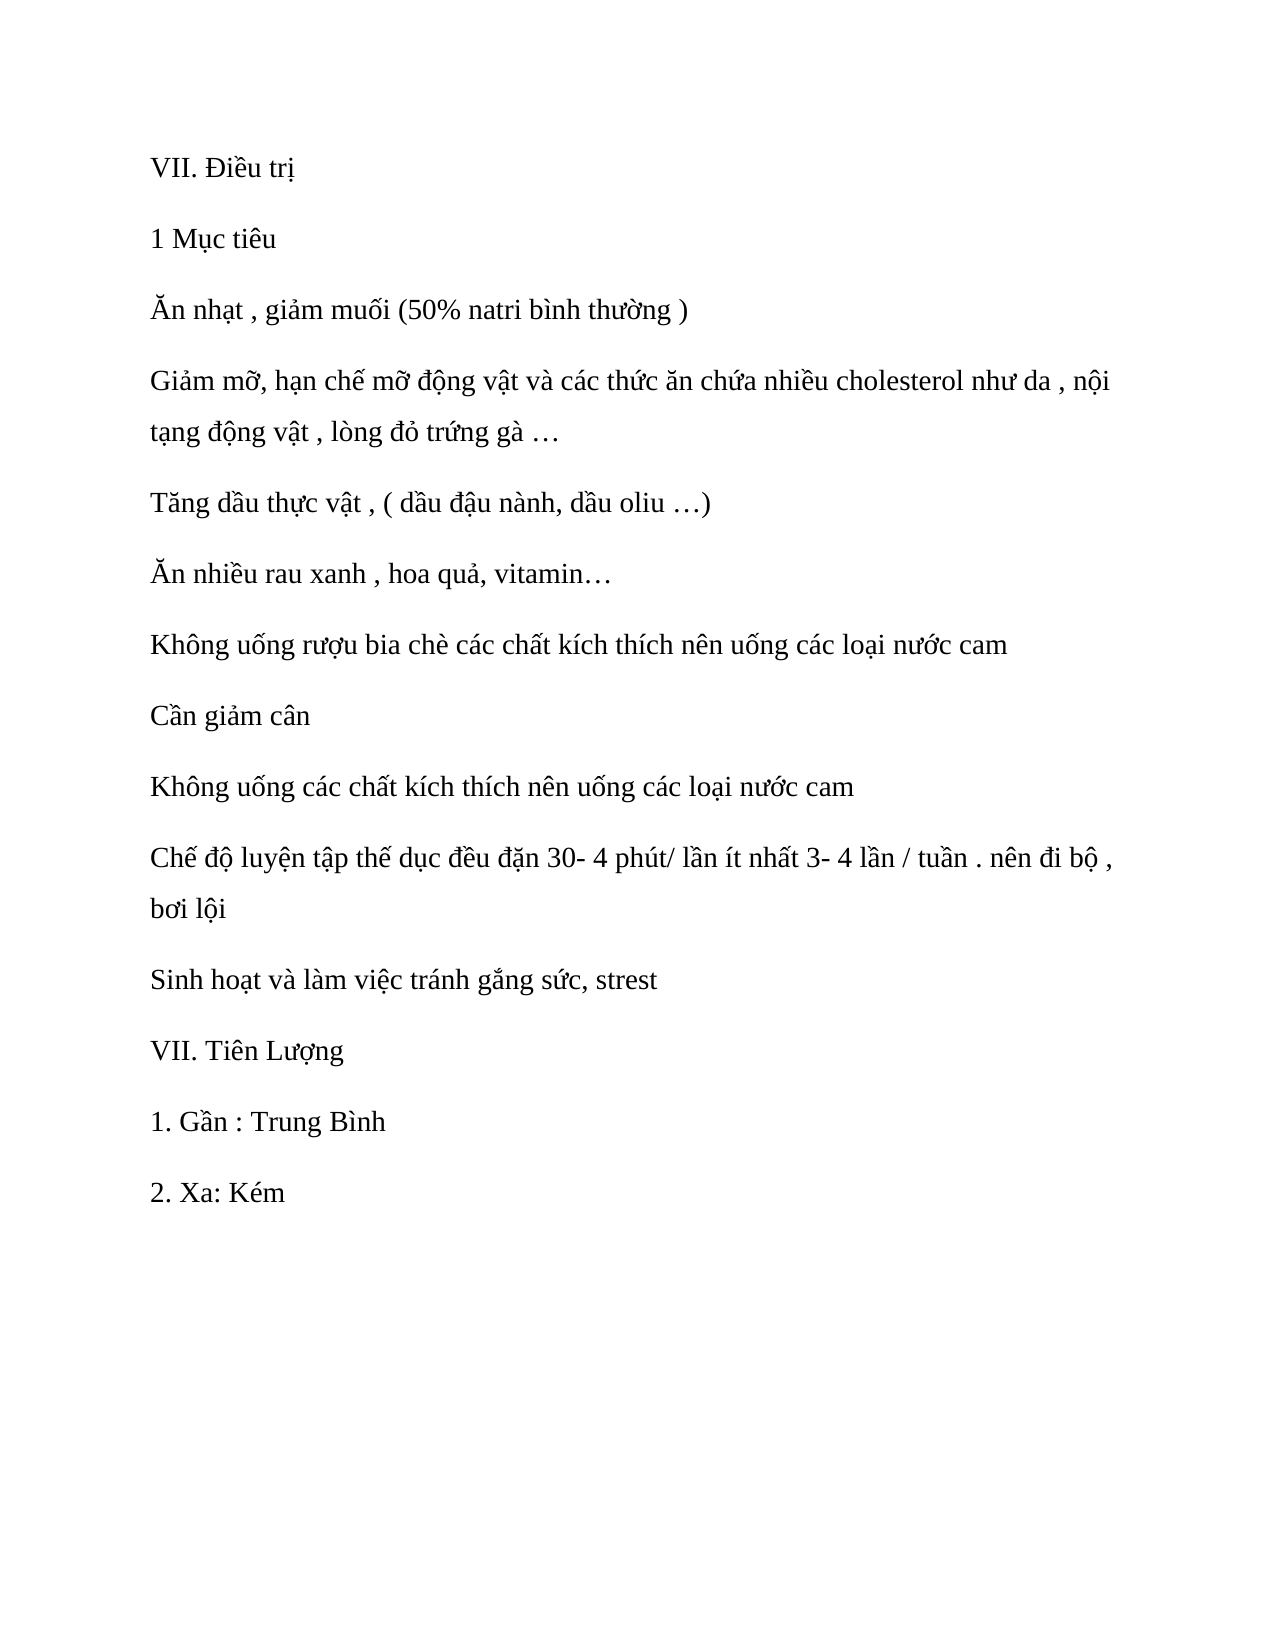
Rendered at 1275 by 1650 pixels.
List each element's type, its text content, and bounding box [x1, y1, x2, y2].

text Ăn nhạt , giảm muối (50% natri bình thường ) [150, 292, 1125, 326]
text Giảm mỡ, hạn chế mỡ động vật và các thức ăn chứa nhiều cholesterol như da , nội tạng động vật , lòng đỏ trứng gà … [150, 363, 1125, 447]
text Ăn nhiều rau xanh , hoa quả, vitamin… [150, 556, 1125, 589]
text VII. Tiên Lượng [150, 1033, 1125, 1067]
text Sinh hoạt và làm việc tránh gắng sức, strest [150, 962, 1125, 996]
text Cần giảm cân [150, 698, 1125, 732]
text Chế độ luyện tập thế dục đều đặn 30- 4 phút/ lần ít nhất 3- 4 lần / tuần . nên đi bộ , bơi lội [150, 841, 1125, 924]
text Tăng dầu thực vật , ( dầu đậu nành, dầu oliu …) [150, 485, 1125, 518]
text Không uống các chất kích thích nên uống các loại nước cam [150, 769, 1125, 803]
text 2. Xa: Kém [150, 1176, 1125, 1209]
text 1 Mục tiêu [150, 221, 1125, 255]
text 1. Gần : Trung Bình [150, 1104, 1125, 1138]
text Không uống rượu bia chè các chất kích thích nên uống các loại nước cam [150, 627, 1125, 661]
text VII. Điều trị [150, 150, 1125, 183]
